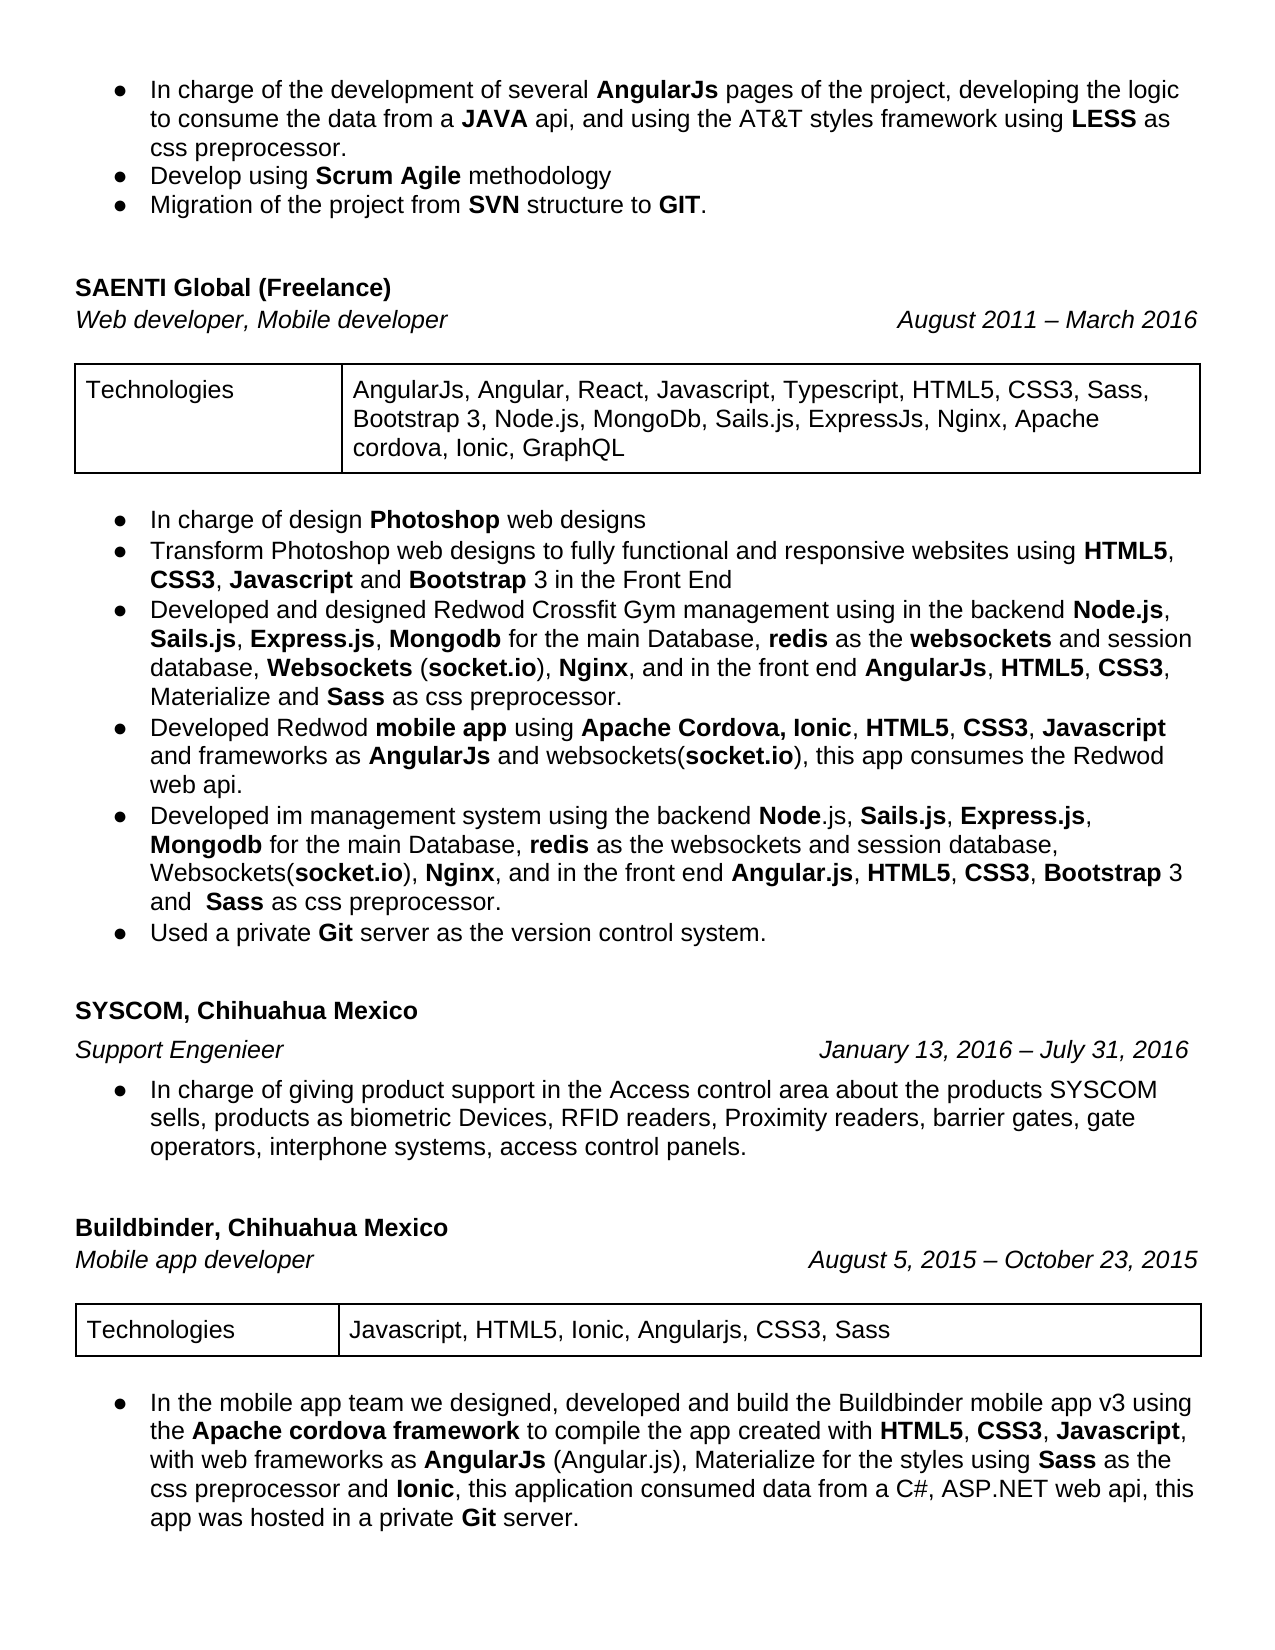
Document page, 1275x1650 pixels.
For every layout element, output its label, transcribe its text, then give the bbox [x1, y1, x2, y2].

text Support Engenieer January 13, 2016 – July 31, 2016 [75, 1035, 1200, 1064]
list Developed and designed Redwod Crossfit Gym management using in the backend Node.js, Sails.js, Express.js, Mongodb for the main Database, redis as the websockets and session database, Websockets (socket.io), Nginx, and in the front end AngularJs, HTML5, CSS3, Materialize and Sass as css preprocessor. [112, 595, 1200, 710]
list In charge of giving product support in the Access control area about the products SYSCOM sells, products as biometric Devices, RFID readers, Proximity readers, barrier gates, gate operators, interphone systems, access control panels. [112, 1074, 1200, 1161]
list Developed Redwod mobile app using Apache Cordova, Ionic, HTML5, CSS3, Javascript and frameworks as AngularJs and websockets(socket.io), this app consumes the Redwod web api. [112, 712, 1200, 799]
table_header Technologies [77, 1305, 338, 1354]
table_header Javascript, HTML5, Ionic, Angularjs, CSS3, Sass [340, 1305, 1200, 1354]
list In the mobile app team we designed, developed and build the Buildbinder mobile app v3 using the Apache cordova framework to compile the app created with HTML5, CSS3, Javascript, with web frameworks as AngularJs (Angular.js), Materialize for the styles using Sass as the css preprocessor and Ionic, this application consumed data from a C#, ASP.NET web api, this app was hosted in a private Git server. [112, 1387, 1200, 1531]
table_header AngularJs, Angular, React, Javascript, Typescript, HTML5, CSS3, Sass, Bootstrap 3, Node.js, MongoDb, Sails.js, ExpressJs, Nginx, Apache cordova, Ionic, GraphQL [343, 365, 1199, 472]
list In charge of the development of several AngularJs pages of the project, developing the logic to consume the data from a JAVA api, and using the AT&T styles framework using LESS as css preprocessor. [112, 75, 1200, 161]
list Used a private Git server as the version control system. [112, 918, 1200, 947]
list Developed im management system using the backend Node.js, Sails.js, Express.js, Mongodb for the main Database, redis as the websockets and session database, Websockets(socket.io), Nginx, and in the front end Angular.js, HTML5, CSS3, Bootstrap 3 and Sass as css preprocessor. [112, 801, 1200, 916]
list Transform Photoshop web designs to fully functional and responsive websites using HTML5, CSS3, Javascript and Bootstrap 3 in the Front End [112, 536, 1200, 593]
text Mobile app developer August 5, 2015 – October 23, 2015 [75, 1245, 1200, 1274]
subtitle SYSCOM, Chihuahua Mexico [75, 996, 1200, 1025]
list Develop using Scrum Agile methodology [112, 161, 1200, 190]
table_header Technologies [76, 365, 341, 472]
subtitle SAENTI Global (Freelance) [75, 272, 1200, 301]
subtitle Buildbinder, Chihuahua Mexico [75, 1212, 1200, 1241]
list In charge of design Photoshop web designs [112, 505, 1200, 534]
list Migration of the project from SVN structure to GIT. [112, 190, 1200, 219]
text Web developer, Mobile developer August 2011 – March 2016 [75, 305, 1200, 334]
